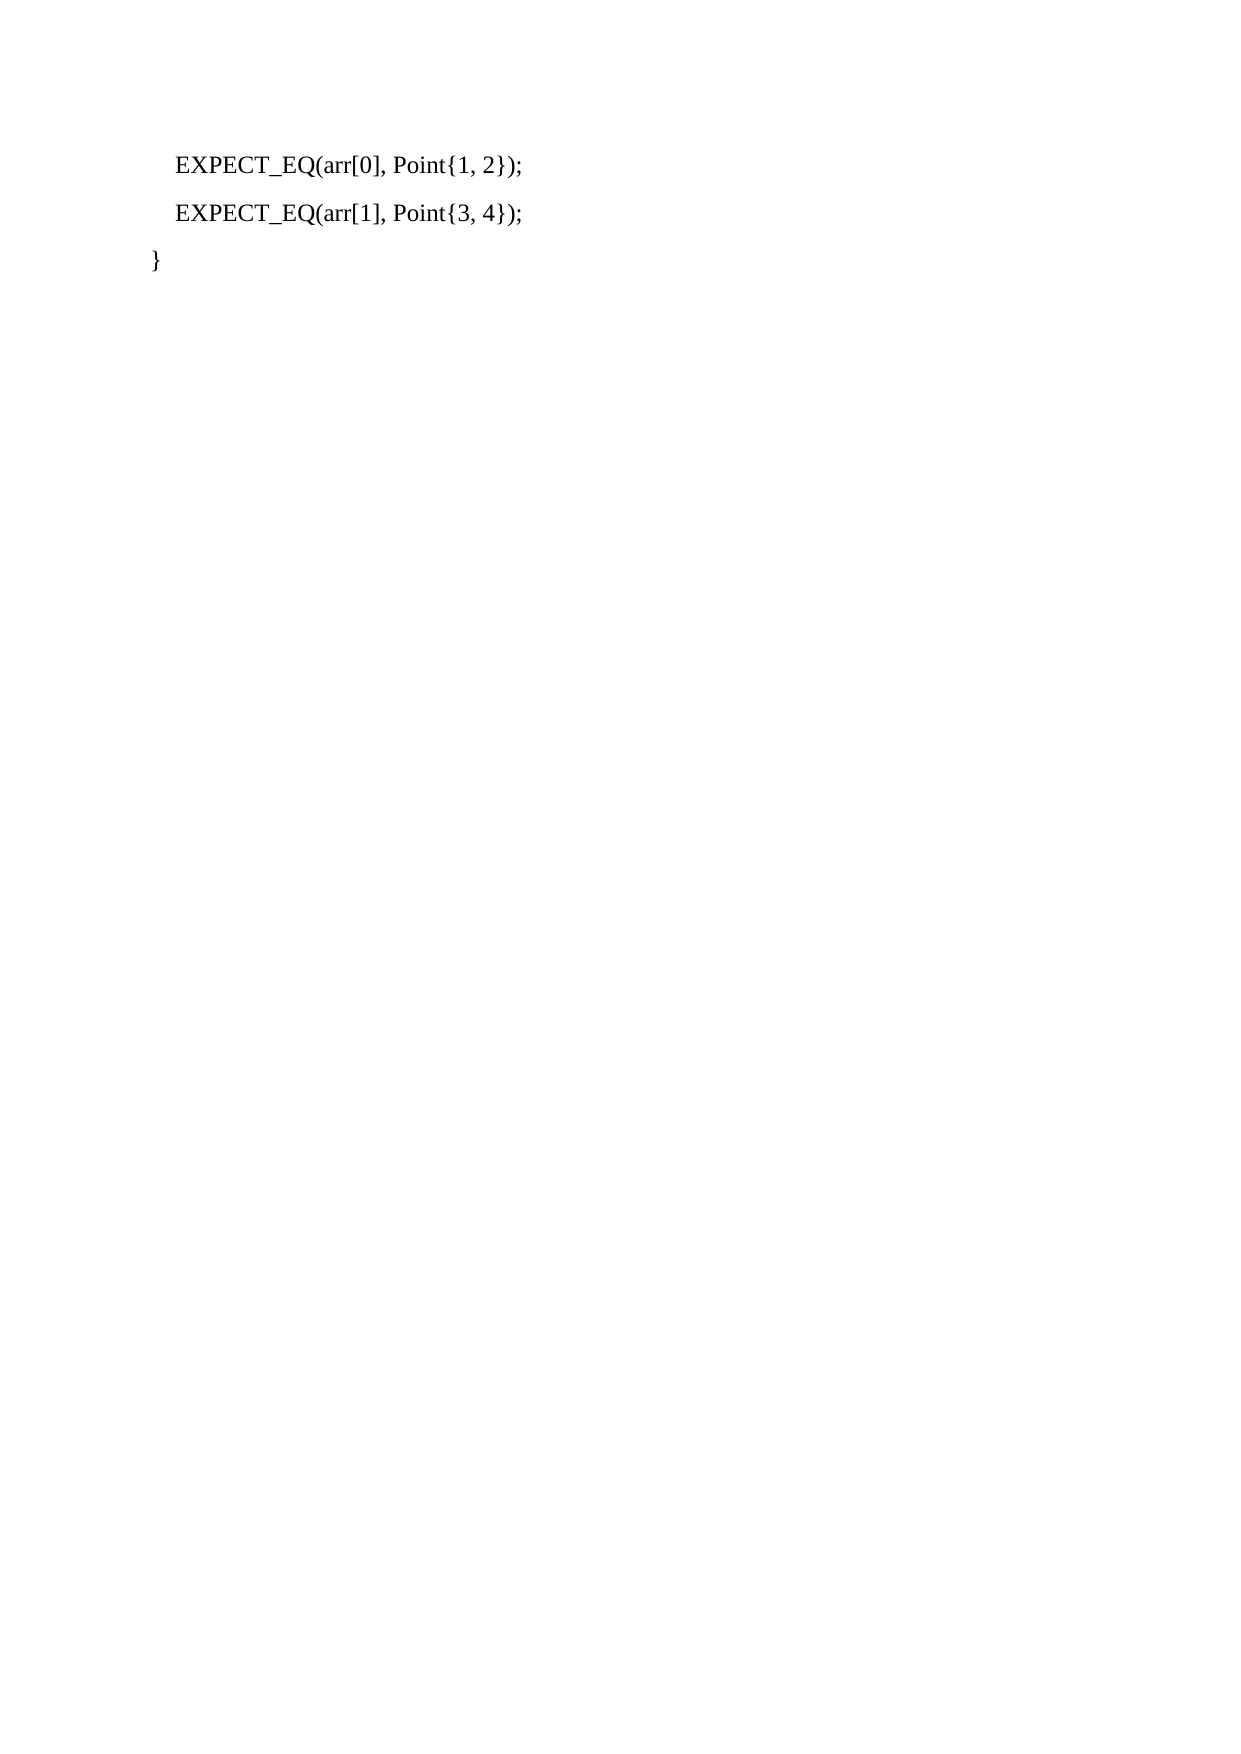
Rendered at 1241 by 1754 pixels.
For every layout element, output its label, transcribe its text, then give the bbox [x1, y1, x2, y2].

text EXPECT_EQ(arr[0], Point{1, 2}); [150, 150, 1090, 179]
text } [150, 245, 1090, 274]
text EXPECT_EQ(arr[1], Point{3, 4}); [150, 198, 1090, 226]
